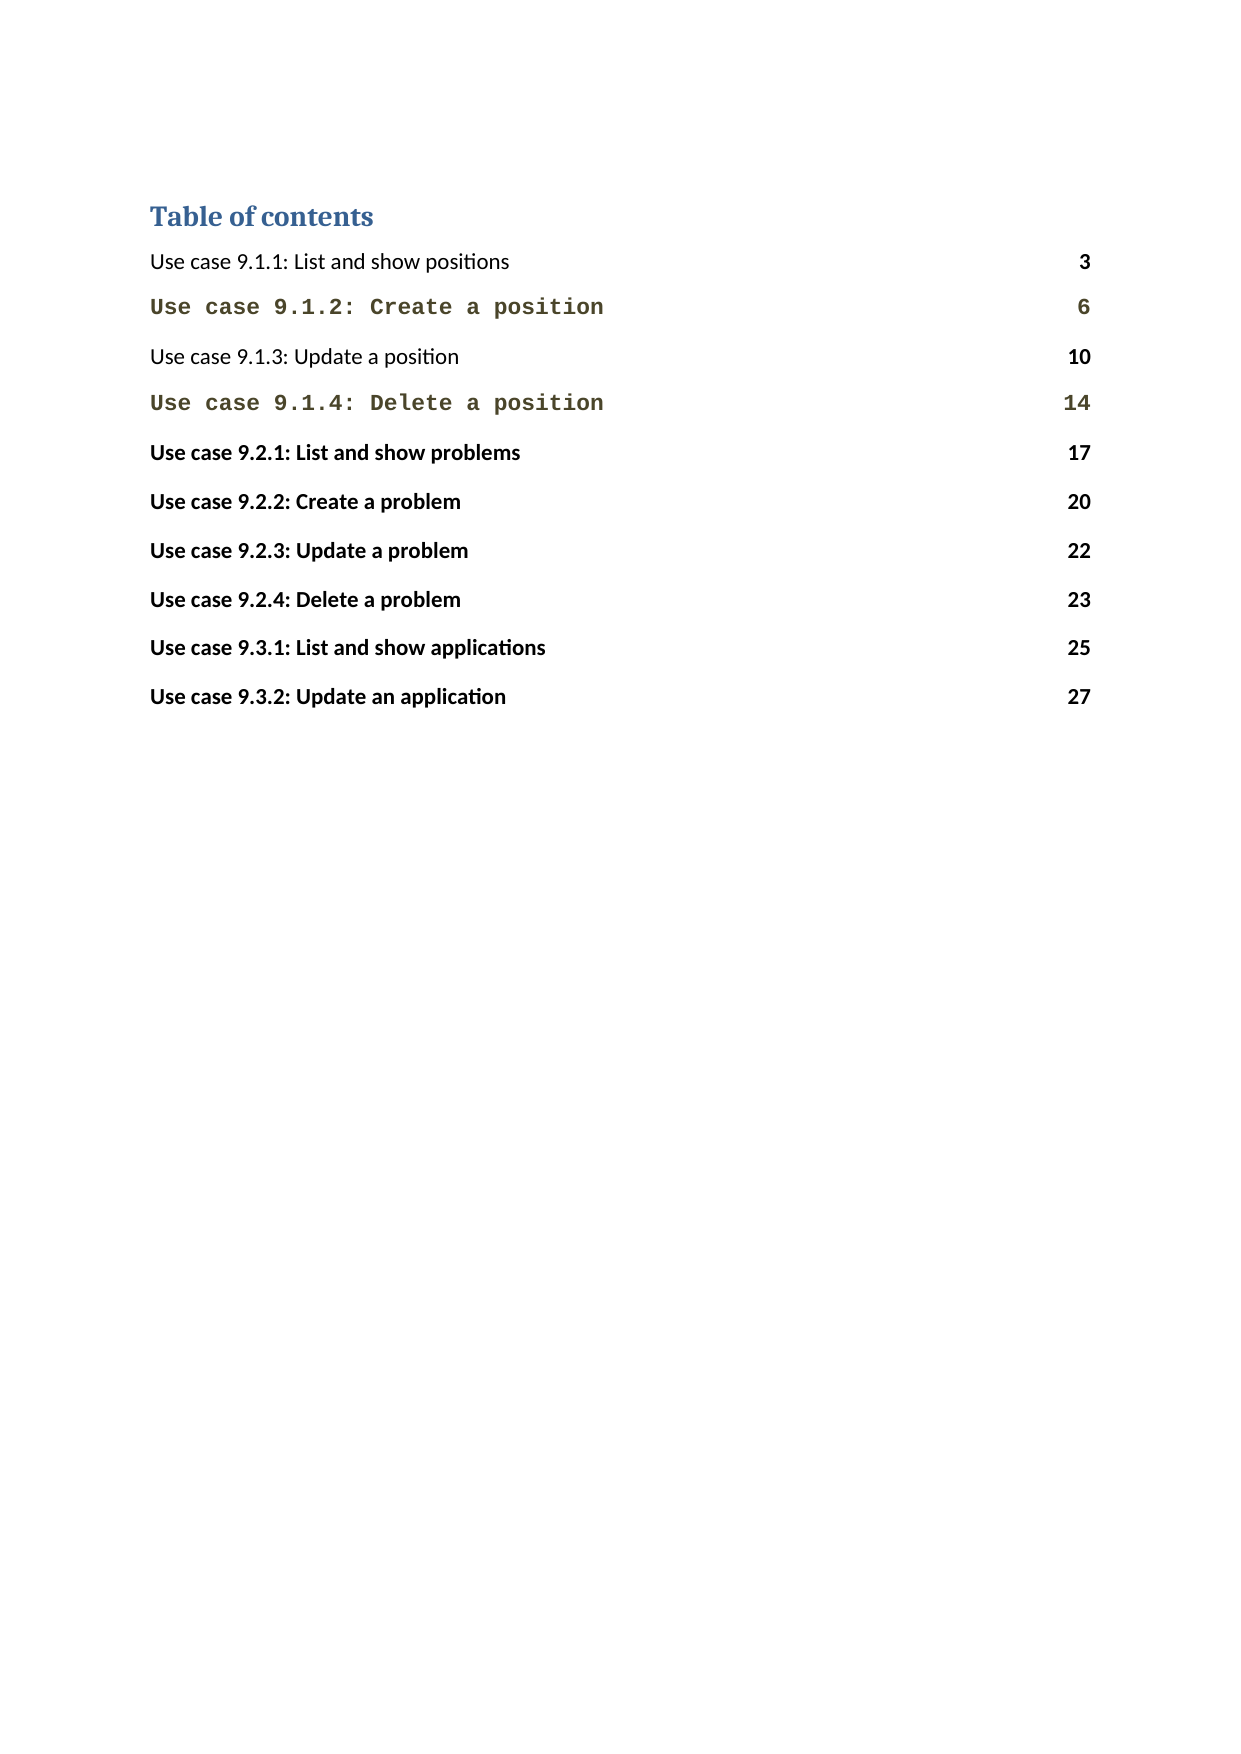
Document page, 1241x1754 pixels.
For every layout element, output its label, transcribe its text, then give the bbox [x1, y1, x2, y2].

text Table of contents [150, 200, 1090, 233]
